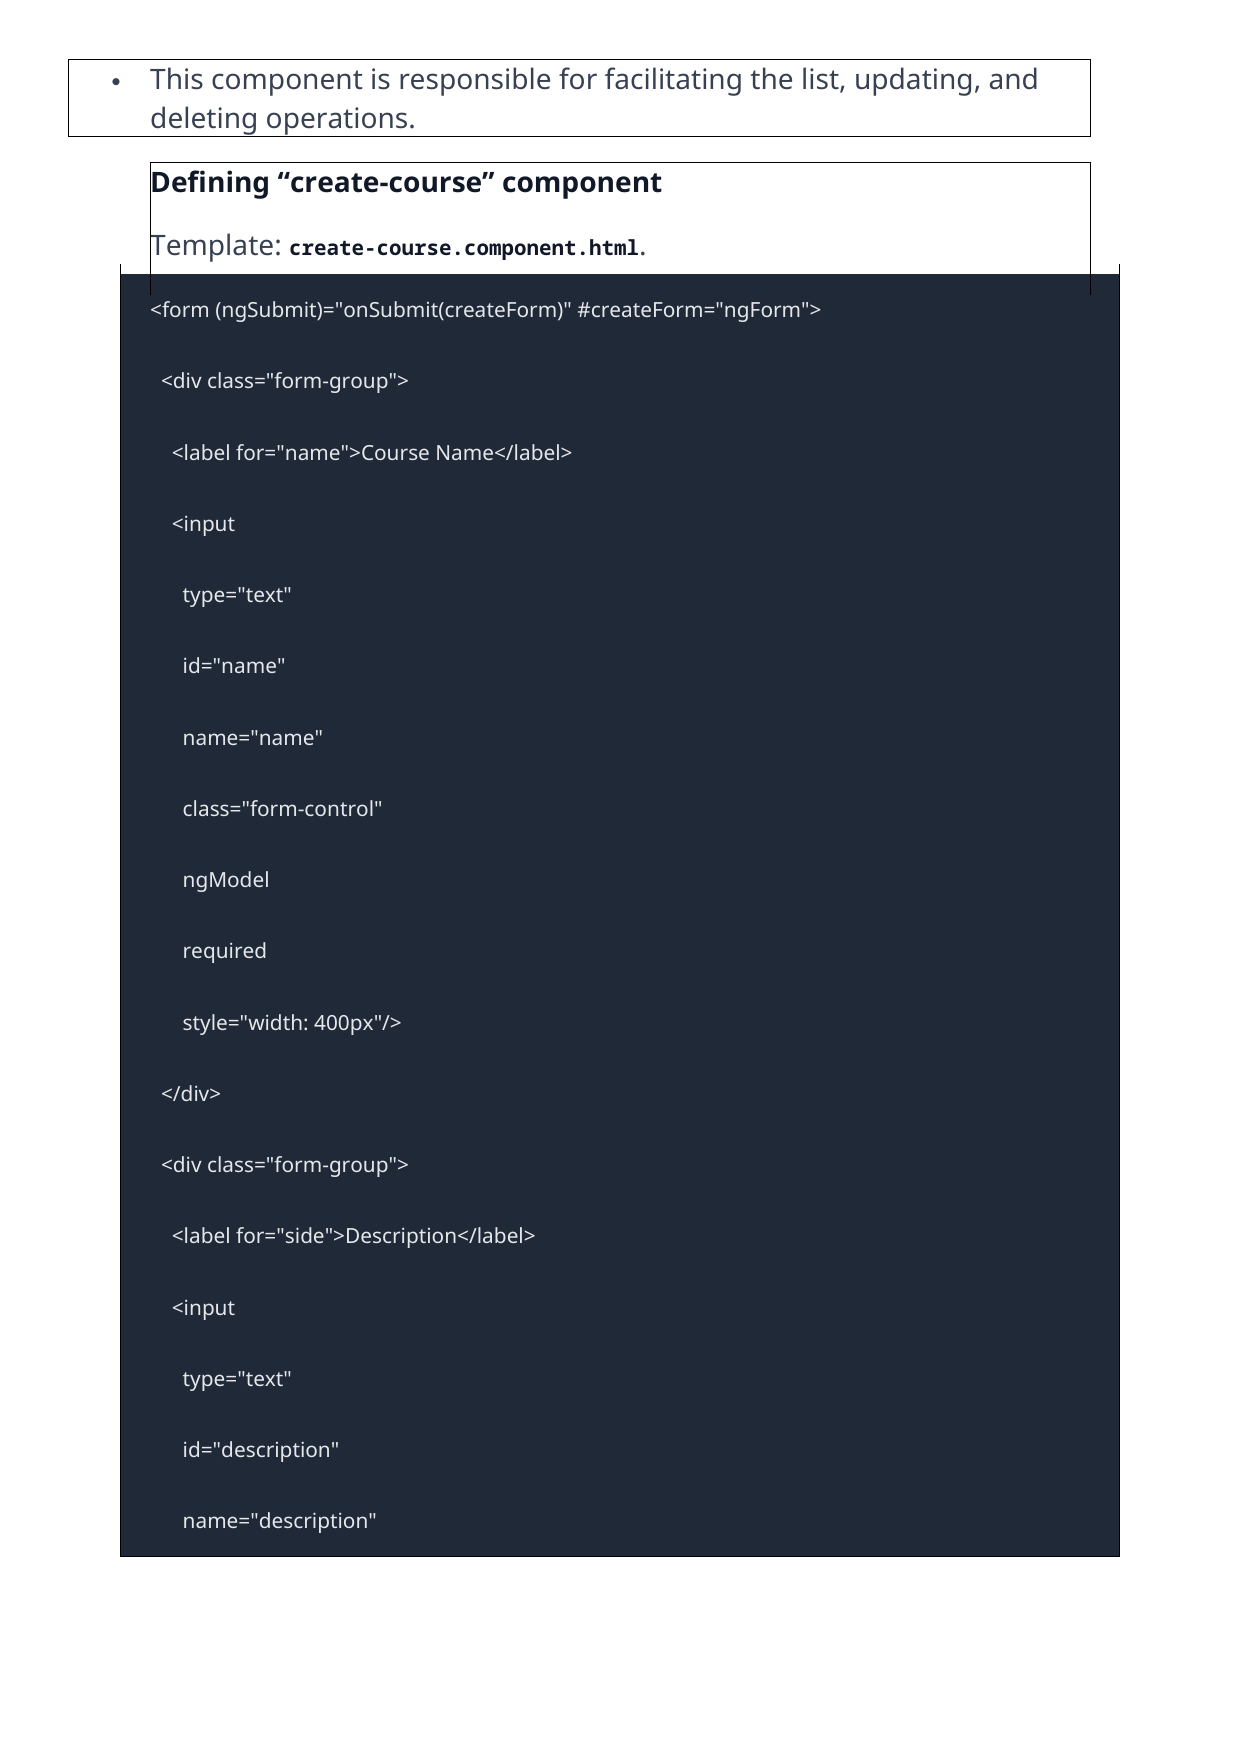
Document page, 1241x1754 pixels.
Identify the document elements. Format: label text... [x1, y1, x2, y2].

list This component is responsible for facilitating the list, updating, and deleting operations. [69, 60, 1090, 136]
text type="text" [121, 559, 1119, 609]
text name="name" [121, 701, 1119, 751]
text <input [121, 488, 1119, 537]
text id="description" [121, 1414, 1119, 1464]
text Defining “create-course” component [151, 163, 1090, 201]
text <div class="form-group"> [121, 1129, 1119, 1179]
text class="form-control" [121, 773, 1119, 822]
text type="text" [121, 1343, 1119, 1392]
text <label for="name">Course Name</label> [121, 416, 1119, 466]
text </div> [121, 1058, 1119, 1107]
text style="width: 400px"/> [121, 986, 1119, 1036]
text <div class="form-group"> [121, 345, 1119, 395]
text ngModel [121, 844, 1119, 894]
text Template: create-course.component.html. [151, 225, 1090, 264]
text name="description" [121, 1485, 1119, 1556]
text id="name" [121, 630, 1119, 680]
text <label for="side">Description</label> [121, 1200, 1119, 1250]
text <input [121, 1271, 1119, 1321]
text required [121, 915, 1119, 965]
text <form (ngSubmit)="onSubmit(createForm)" #createForm="ngForm"> [121, 274, 1119, 324]
